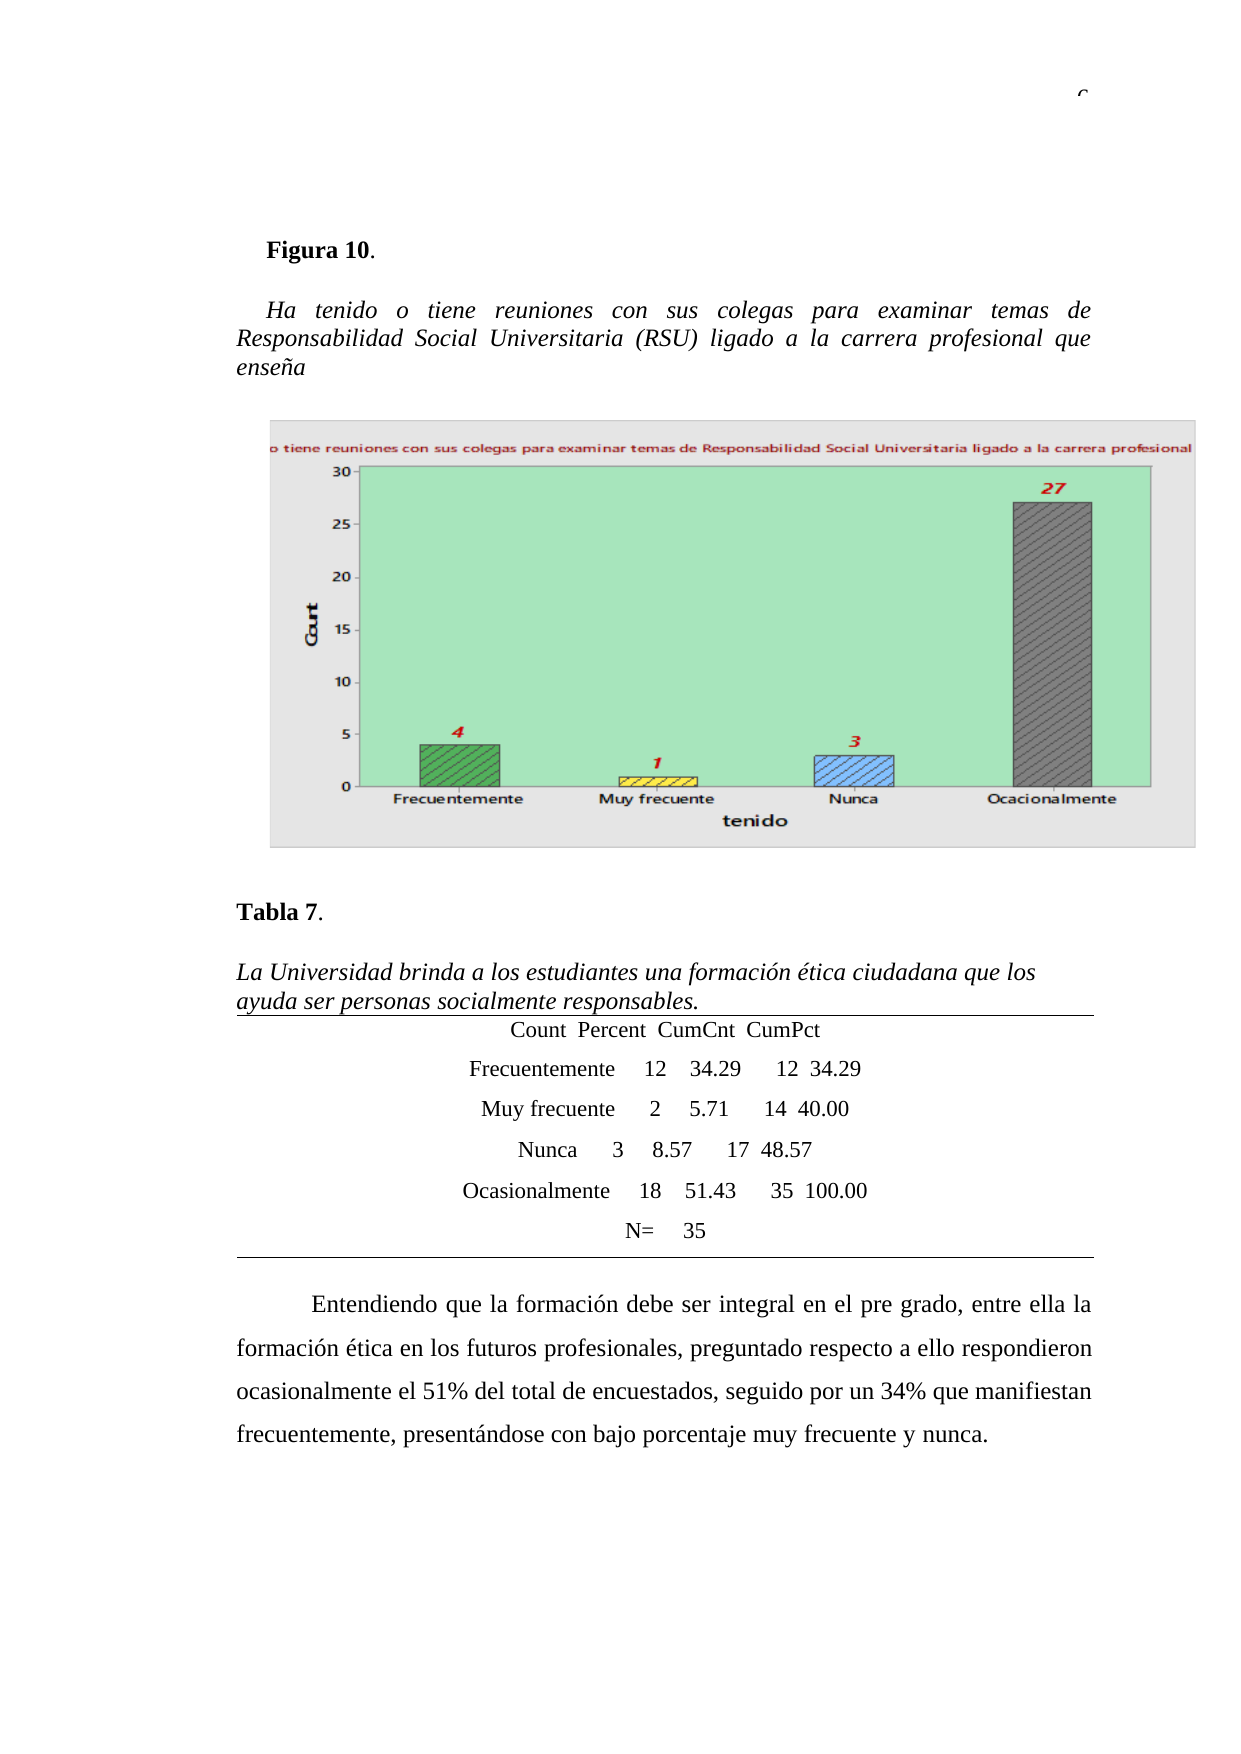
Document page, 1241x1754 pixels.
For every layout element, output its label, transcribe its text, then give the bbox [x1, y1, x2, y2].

text Entendiendo que la formación debe ser integral en el pre grado, entre ella la formación ética en los futuros profesionales, preguntado respecto a ello respondieron ocasionalmente el 51% del total de encuestados, seguido por un 34% que manifiestan frecuentemente, presentándose con bajo porcentaje muy frecuente y nunca. [236, 1289, 1093, 1448]
table_cell Nunca 3 8.57 17 48.57 [237, 1130, 1094, 1170]
table_cell N= 35 [237, 1211, 1094, 1257]
picture [269, 420, 1196, 848]
table_cell Muy frecuente 2 5.71 14 40.00 [237, 1089, 1094, 1129]
subtitle Tabla 7. [236, 897, 1223, 926]
table_header Count Percent CumCnt CumPct [237, 1016, 1094, 1048]
text Ha tenido o tiene reuniones con sus colegas para examinar temas de Responsabilidad Social Universitaria (RSU) ligado a la carrera profesional que enseña [236, 295, 1092, 381]
table_cell Frecuentemente 12 34.29 12 34.29 [237, 1049, 1094, 1089]
table_cell Ocasionalmente 18 51.43 35 100.00 [237, 1170, 1094, 1211]
subtitle Figura 10. [266, 235, 1223, 263]
text La Universidad brinda a los estudiantes una formación ética ciudadana que los ayuda ser personas socialmente responsables. [236, 957, 1092, 1014]
